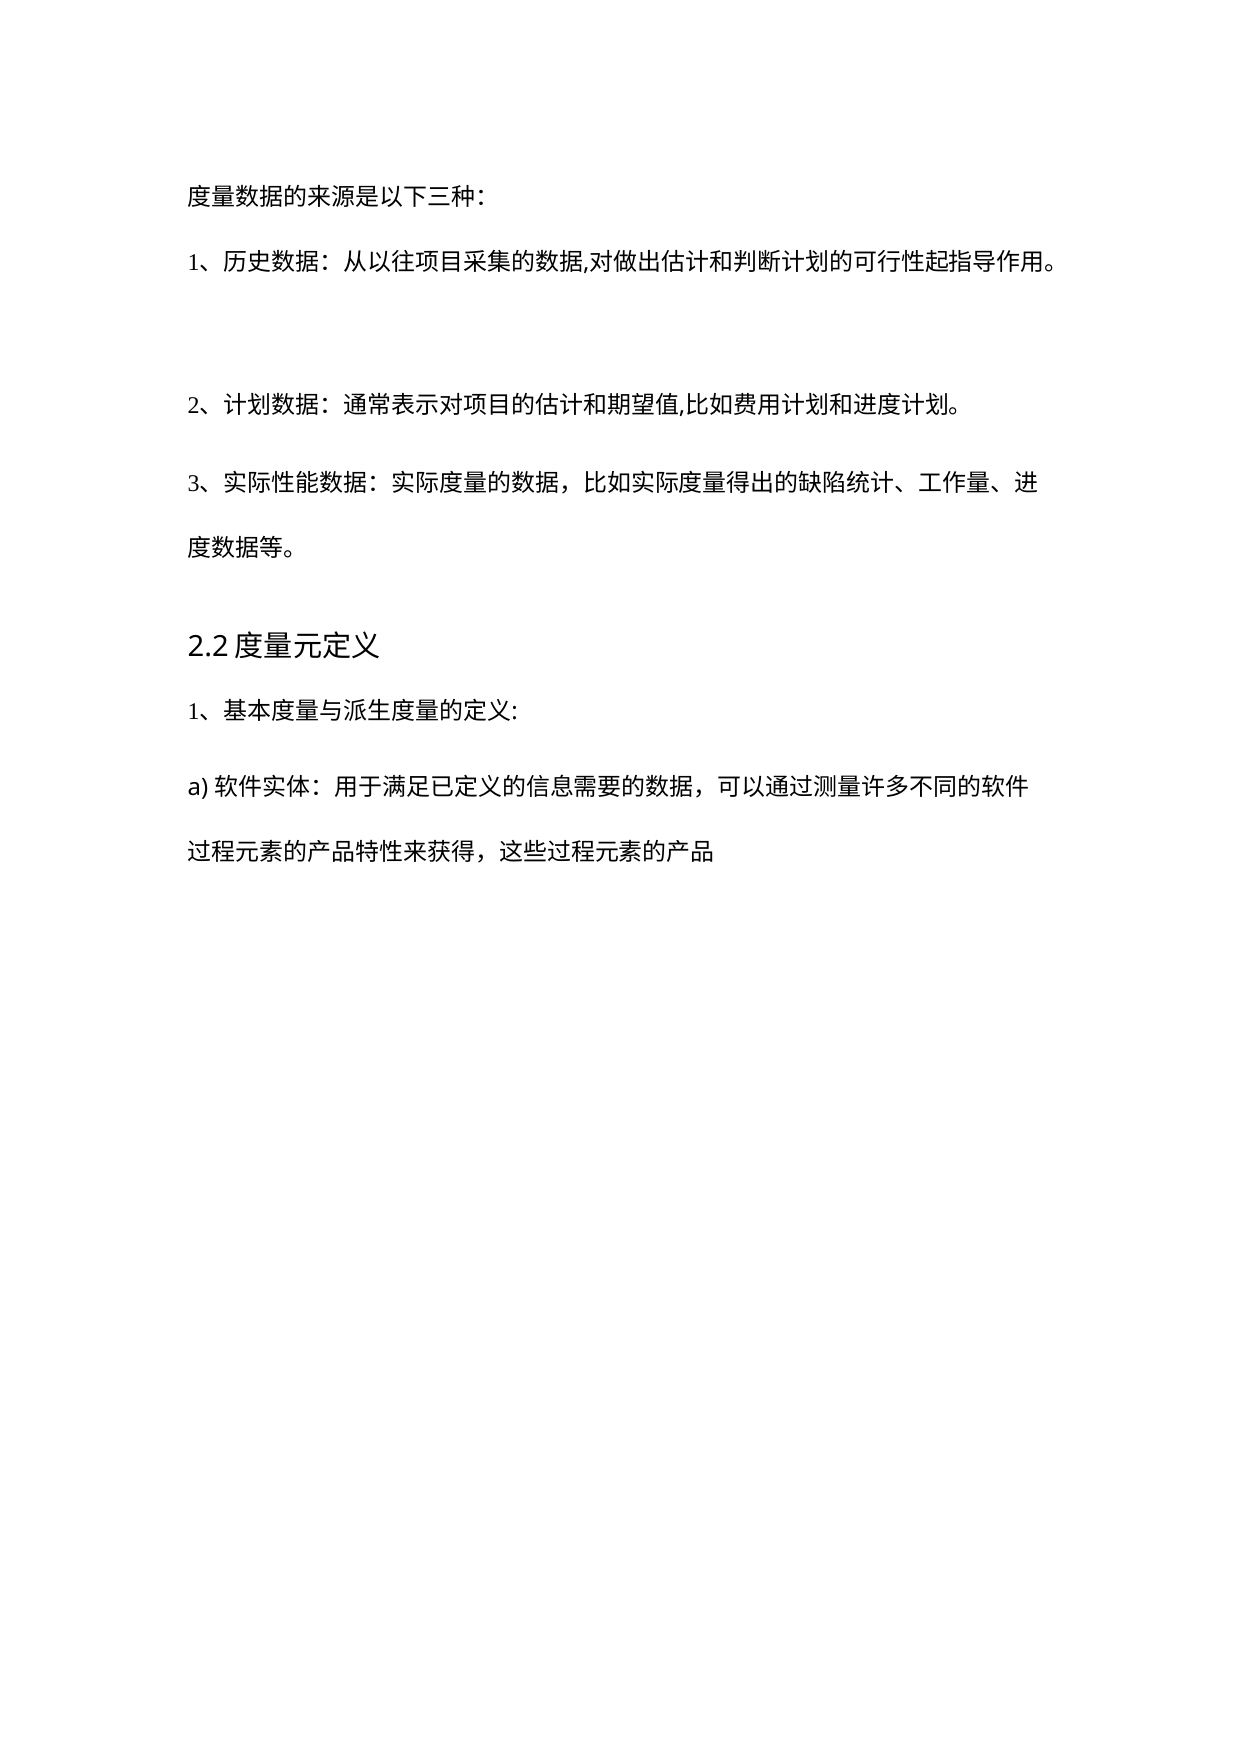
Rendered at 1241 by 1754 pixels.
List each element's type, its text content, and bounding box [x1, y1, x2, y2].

text 度量数据的来源是以下三种： [187, 162, 1053, 227]
text 2.2度量元定义 [187, 611, 1053, 676]
text 2、计划数据：通常表示对项目的估计和期望值,比如费用计划和进度计划。 [187, 370, 1053, 435]
text 1、基本度量与派生度量的定义: [187, 676, 1053, 741]
text 1、历史数据：从以往项目采集的数据,对做出估计和判断计划的可行性起指导作用。 [187, 227, 1053, 357]
text a) 软件实体：用于满足已定义的信息需要的数据，可以通过测量许多不同的软件过程元素的产品特性来获得，这些过程元素的产品 [187, 753, 1053, 883]
text 3、实际性能数据：实际度量的数据，比如实际度量得出的缺陷统计、工作量、进度数据等。 [187, 449, 1053, 579]
